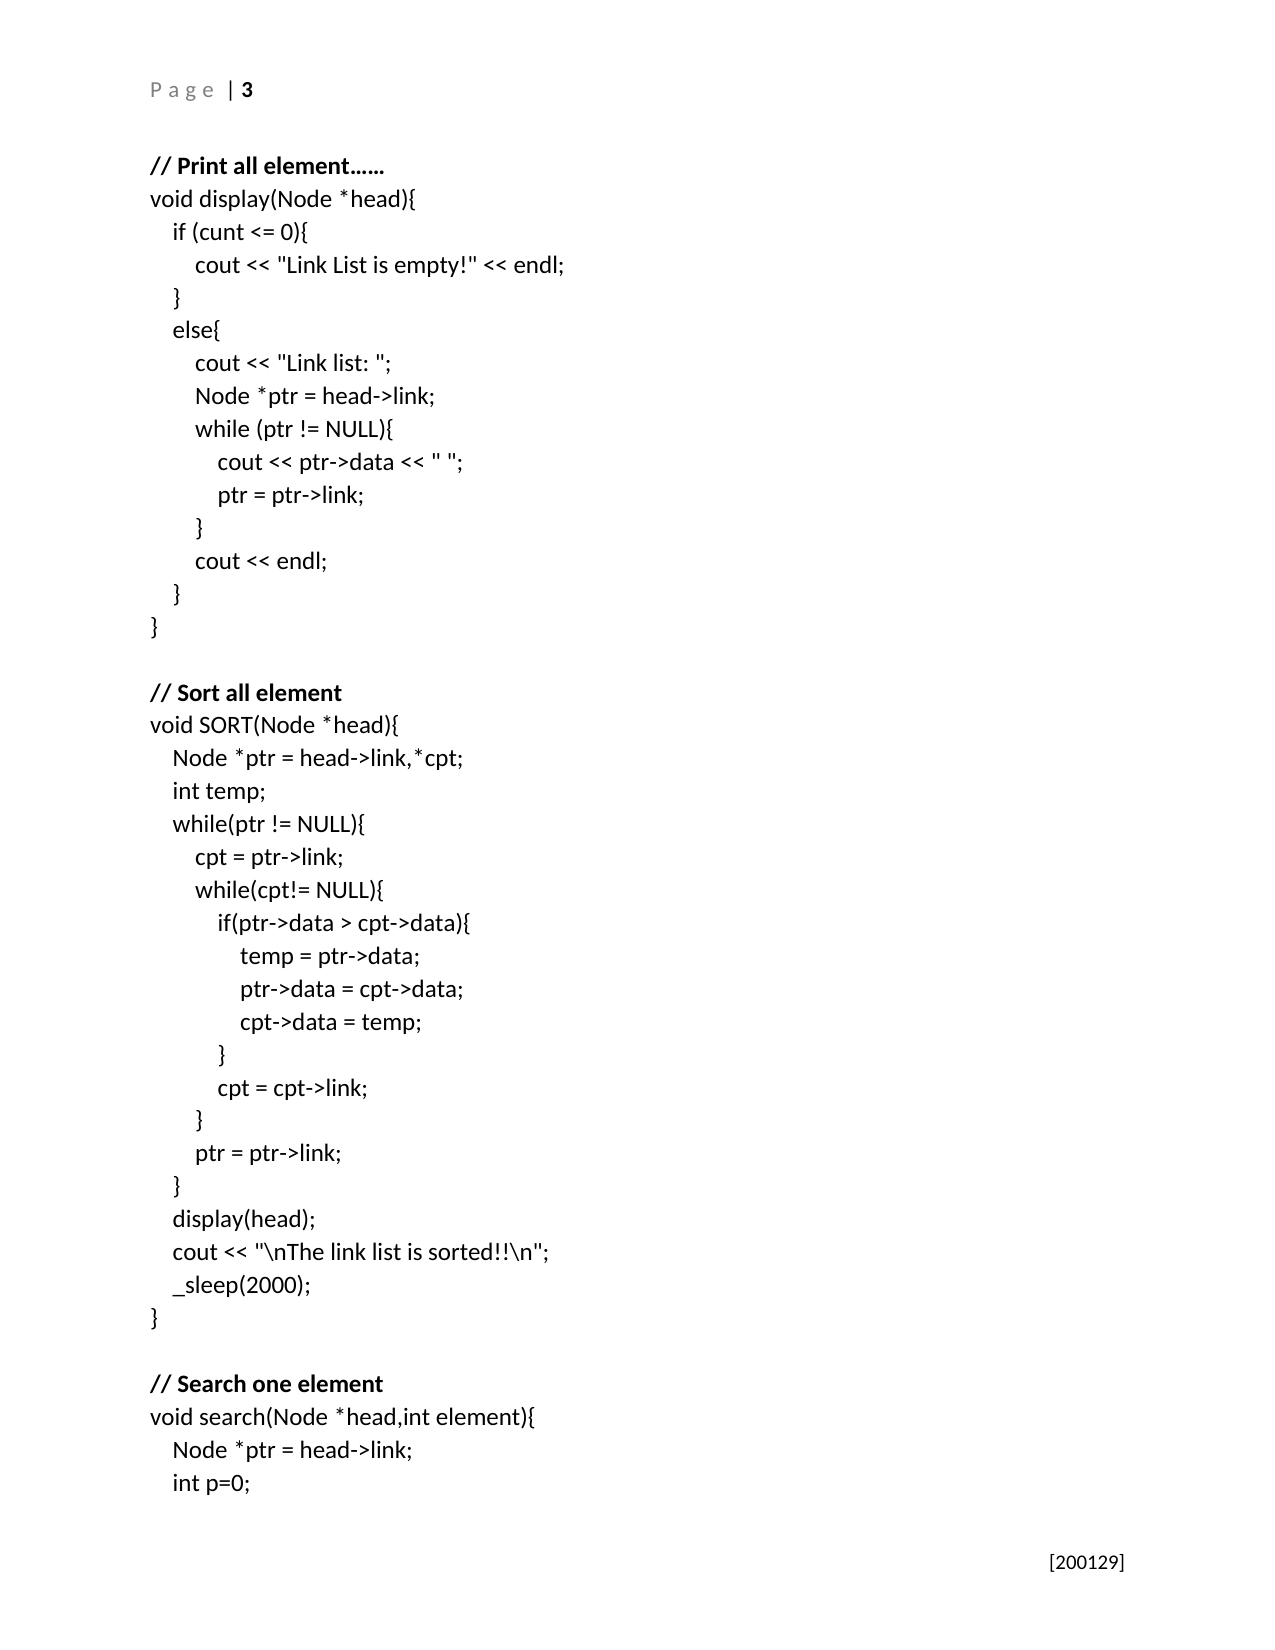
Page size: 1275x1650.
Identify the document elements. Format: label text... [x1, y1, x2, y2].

text while(cpt!= NULL){ [150, 874, 1125, 905]
text void SORT(Node *head){ [150, 709, 1125, 740]
text cout << "Link List is empty!" << endl; [150, 249, 1125, 279]
text } [150, 1170, 1125, 1201]
text // Sort all element [150, 677, 1125, 707]
text // Print all element…… [150, 150, 1125, 181]
text cpt->data = temp; [150, 1006, 1125, 1036]
text } [150, 578, 1125, 608]
text int temp; [150, 775, 1125, 806]
text void search(Node *head,int element){ [150, 1401, 1125, 1431]
text Node *ptr = head->link,*cpt; [150, 742, 1125, 773]
text display(head); [150, 1203, 1125, 1234]
text ptr = ptr->link; [150, 479, 1125, 510]
text ptr->data = cpt->data; [150, 973, 1125, 1003]
text } [150, 611, 1125, 641]
text } [150, 282, 1125, 312]
text else{ [150, 314, 1125, 345]
text // Search one element [150, 1368, 1125, 1398]
text cout << endl; [150, 545, 1125, 576]
text while(ptr != NULL){ [150, 808, 1125, 839]
text int p=0; [150, 1467, 1125, 1497]
text while (ptr != NULL){ [150, 413, 1125, 444]
text cpt = ptr->link; [150, 841, 1125, 872]
text ptr = ptr->link; [150, 1137, 1125, 1168]
text cpt = cpt->link; [150, 1072, 1125, 1102]
text cout << "\nThe link list is sorted!!\n"; [150, 1236, 1125, 1267]
text } [150, 1039, 1125, 1069]
text if(ptr->data > cpt->data){ [150, 907, 1125, 938]
text Node *ptr = head->link; [150, 380, 1125, 411]
text Node *ptr = head->link; [150, 1434, 1125, 1464]
text if (cunt <= 0){ [150, 216, 1125, 246]
text temp = ptr->data; [150, 940, 1125, 971]
text } [150, 512, 1125, 543]
text void display(Node *head){ [150, 183, 1125, 213]
text cout << ptr->data << " "; [150, 446, 1125, 477]
text } [150, 1104, 1125, 1135]
text } [150, 1302, 1125, 1333]
text _sleep(2000); [150, 1269, 1125, 1300]
text cout << "Link list: "; [150, 347, 1125, 378]
